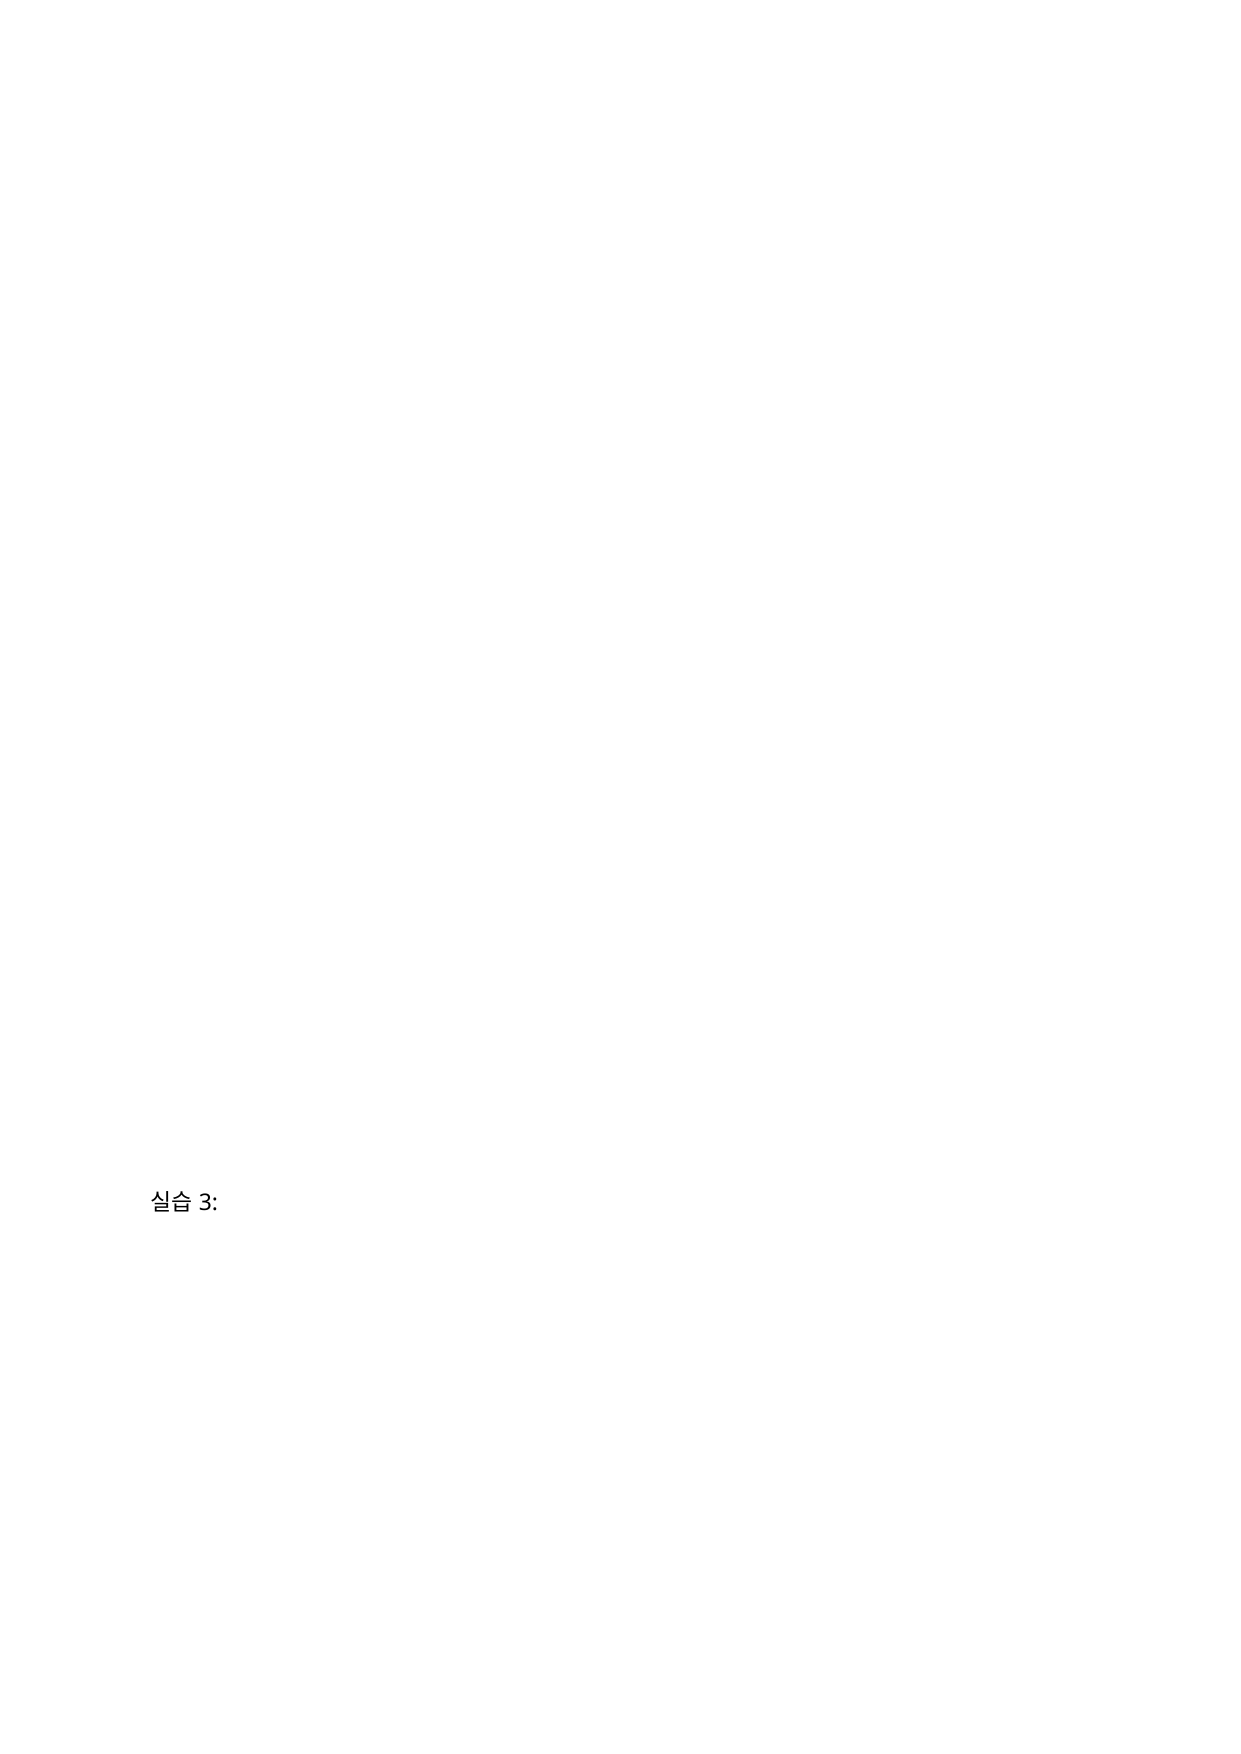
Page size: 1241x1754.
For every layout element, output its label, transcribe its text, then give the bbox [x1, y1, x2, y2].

text 실습 3: [150, 1183, 1090, 1217]
